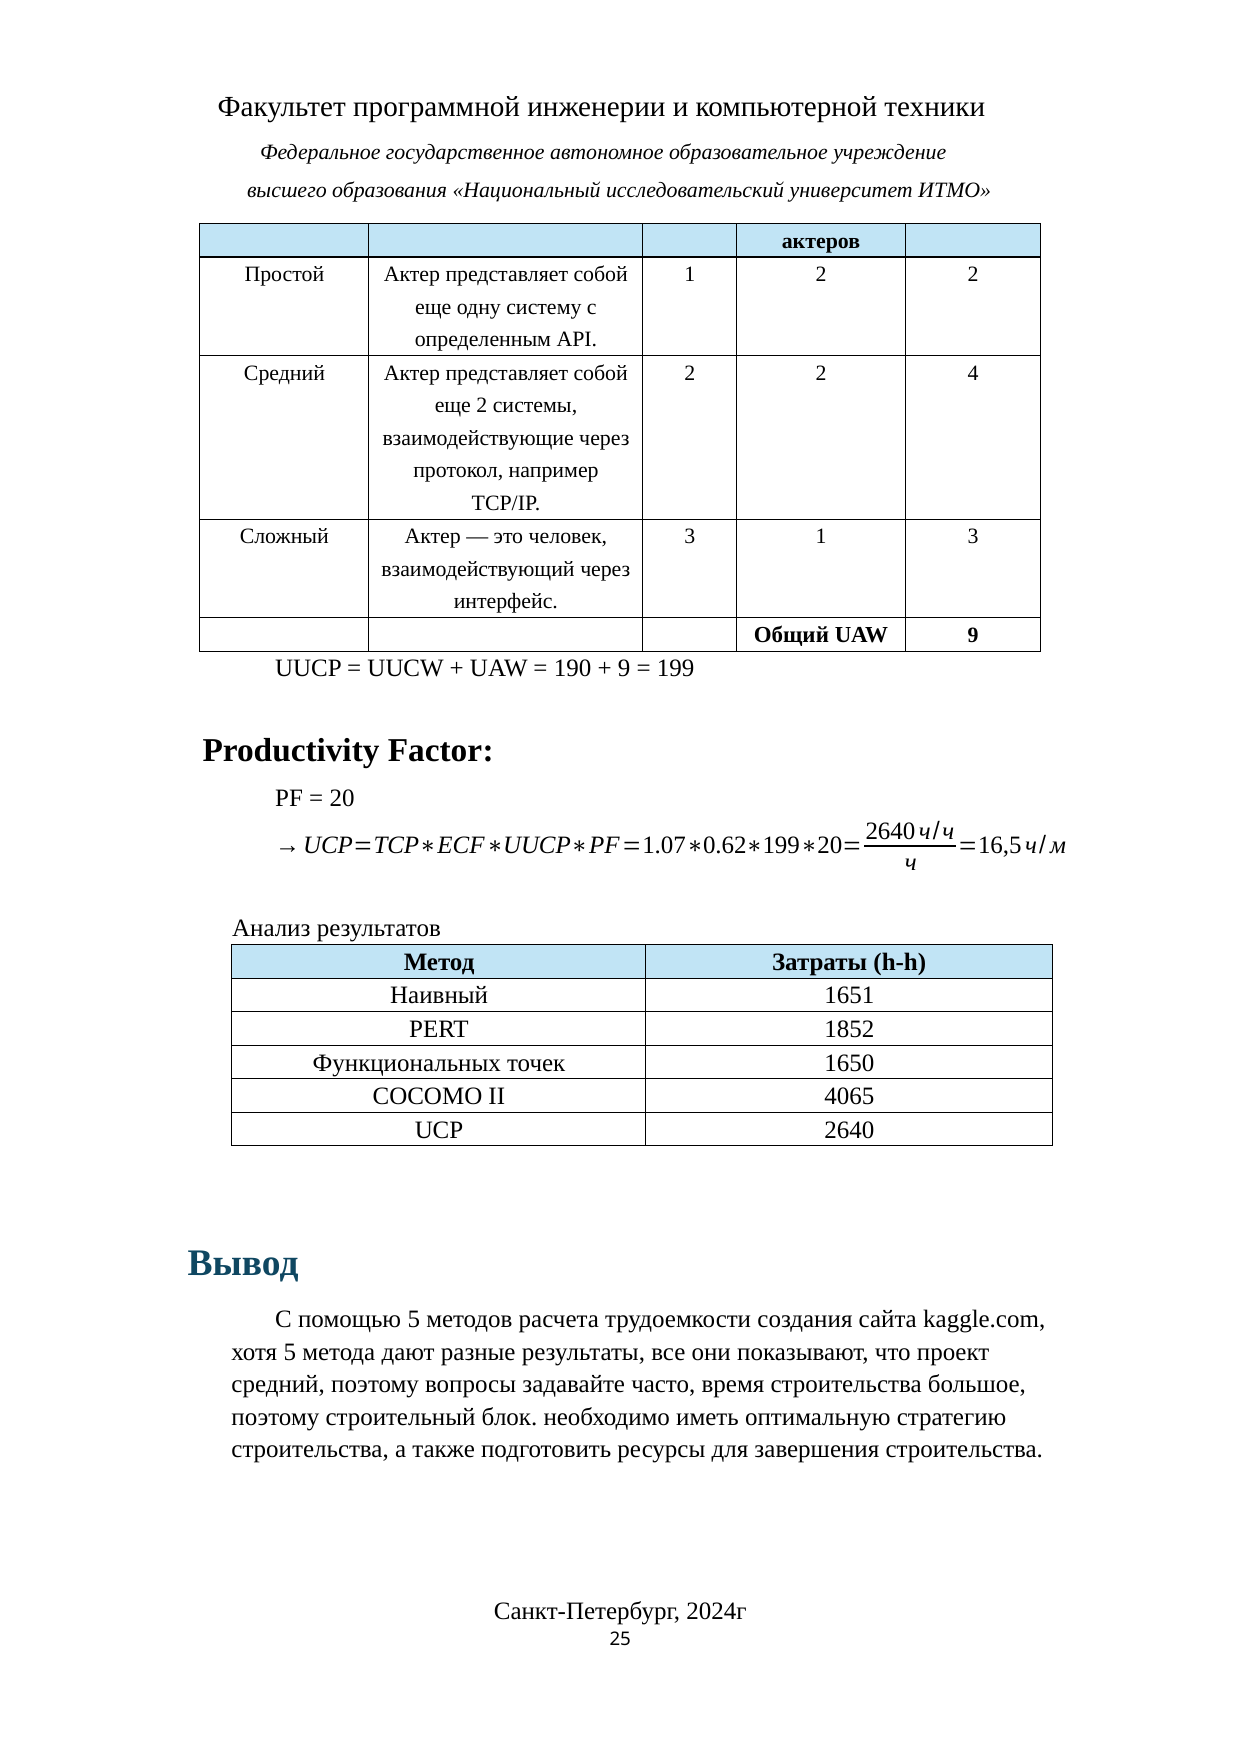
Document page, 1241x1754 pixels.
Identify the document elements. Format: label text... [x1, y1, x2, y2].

table_cell 4 [906, 356, 1040, 518]
table_cell PERT [232, 1012, 645, 1045]
table_cell [200, 618, 368, 651]
table_cell [369, 618, 642, 651]
table_cell 1 [737, 520, 905, 617]
table_cell COCOMO II [232, 1079, 645, 1112]
table_cell UCP [232, 1113, 645, 1145]
table_cell Функциональных точек [232, 1046, 645, 1078]
table_cell 2640 [646, 1113, 1052, 1145]
table_cell 2 [737, 356, 905, 518]
table_header Результат [906, 224, 1040, 256]
table_cell 1852 [646, 1012, 1052, 1045]
table_header Метод [232, 945, 645, 978]
table_header Тип актера [200, 224, 368, 256]
table_header Масса [643, 224, 736, 256]
table_cell Наивный [232, 979, 645, 1011]
table_header Затраты (h-h) [646, 945, 1052, 978]
table_cell 2 [643, 356, 736, 518]
text Анализ результатов [231, 912, 1053, 944]
table_cell 1651 [646, 979, 1052, 1011]
table_cell Простой [200, 258, 368, 355]
table_header Количество актеров [737, 224, 905, 256]
table_cell Актер представляет собой еще одну систему с определенным API. [369, 258, 642, 355]
table_cell 9 [906, 618, 1040, 651]
table_cell 2 [906, 258, 1040, 355]
table_cell Актер — это человек, взаимодействующий через интерфейс. [369, 520, 642, 617]
table_cell [643, 618, 736, 651]
text PF = 20 [231, 782, 1053, 814]
table_cell Средний [200, 356, 368, 518]
table_cell Актер представляет собой еще 2 системы, взаимодействующие через протокол, например TCP/IP. [369, 356, 642, 518]
subtitle Вывод [187, 1229, 1053, 1294]
table_cell Сложный [200, 520, 368, 617]
table_cell 3 [906, 520, 1040, 617]
table_cell Общий UAW [737, 618, 905, 651]
table_cell 1650 [646, 1046, 1052, 1078]
text Productivity Factor: [202, 717, 1053, 782]
table_cell 2 [737, 258, 905, 355]
table_cell 4065 [646, 1079, 1052, 1112]
table_cell 3 [643, 520, 736, 617]
text UUCP = UUCW + UAW = 190 + 9 = 199 [231, 652, 1053, 684]
text С помощью 5 методов расчета трудоемкости создания сайта kaggle.com, хотя 5 метода дают разные результаты, все они показывают, что проект средний, поэтому вопросы задавайте часто, время строительства большое, поэтому строительный блок. необходимо иметь оптимальную стратегию строительства, а также подготовить ресурсы для завершения строительства. [231, 1302, 1053, 1465]
table_cell 1 [643, 258, 736, 355]
table_header Описание [369, 224, 642, 256]
